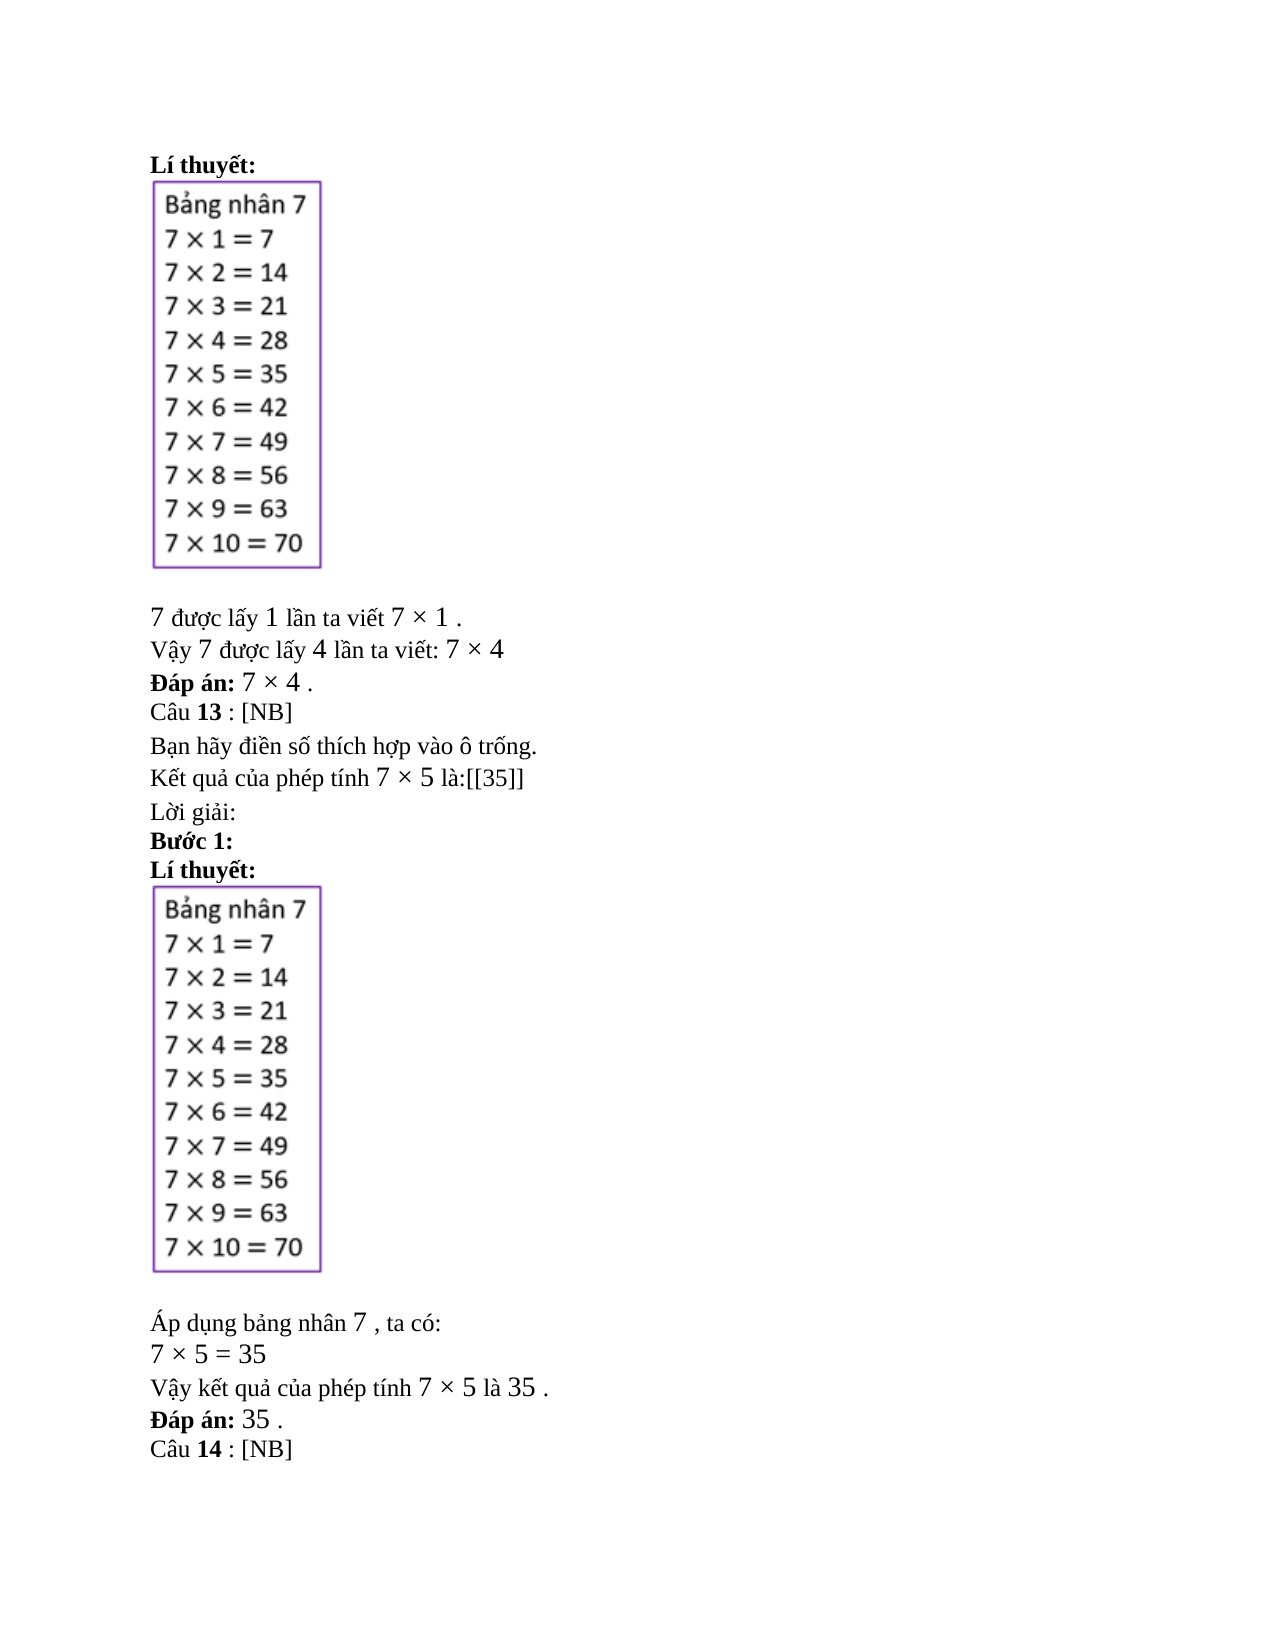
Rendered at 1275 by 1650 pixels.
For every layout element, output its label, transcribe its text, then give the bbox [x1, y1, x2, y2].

text Lí thuyết: Áp dụng bảng nhân 7 , ta có: 7 × 5 = 35 Vậy kết quả của phép tính 7 × 5 là 35 . Đáp án: 35 . [150, 855, 1125, 1434]
text Bạn hãy điền số thích hợp vào ô trống. Kết quả của phép tính 7 × 5 là:[[35]] [150, 731, 1125, 792]
picture [150, 178, 325, 572]
text Lí thuyết: 7 được lấy 1 lần ta viết 7 × 1 . Vậy 7 được lấy 4 lần ta viết: 7 × 4 Đáp án: 7 × 4 . [150, 150, 1125, 697]
text Bước 1: [150, 826, 1125, 855]
text Câu 13 : [NB] [150, 697, 1125, 726]
text Lời giải: [150, 797, 1125, 826]
text Câu 14 : [NB] [150, 1434, 1125, 1463]
picture [150, 883, 325, 1276]
